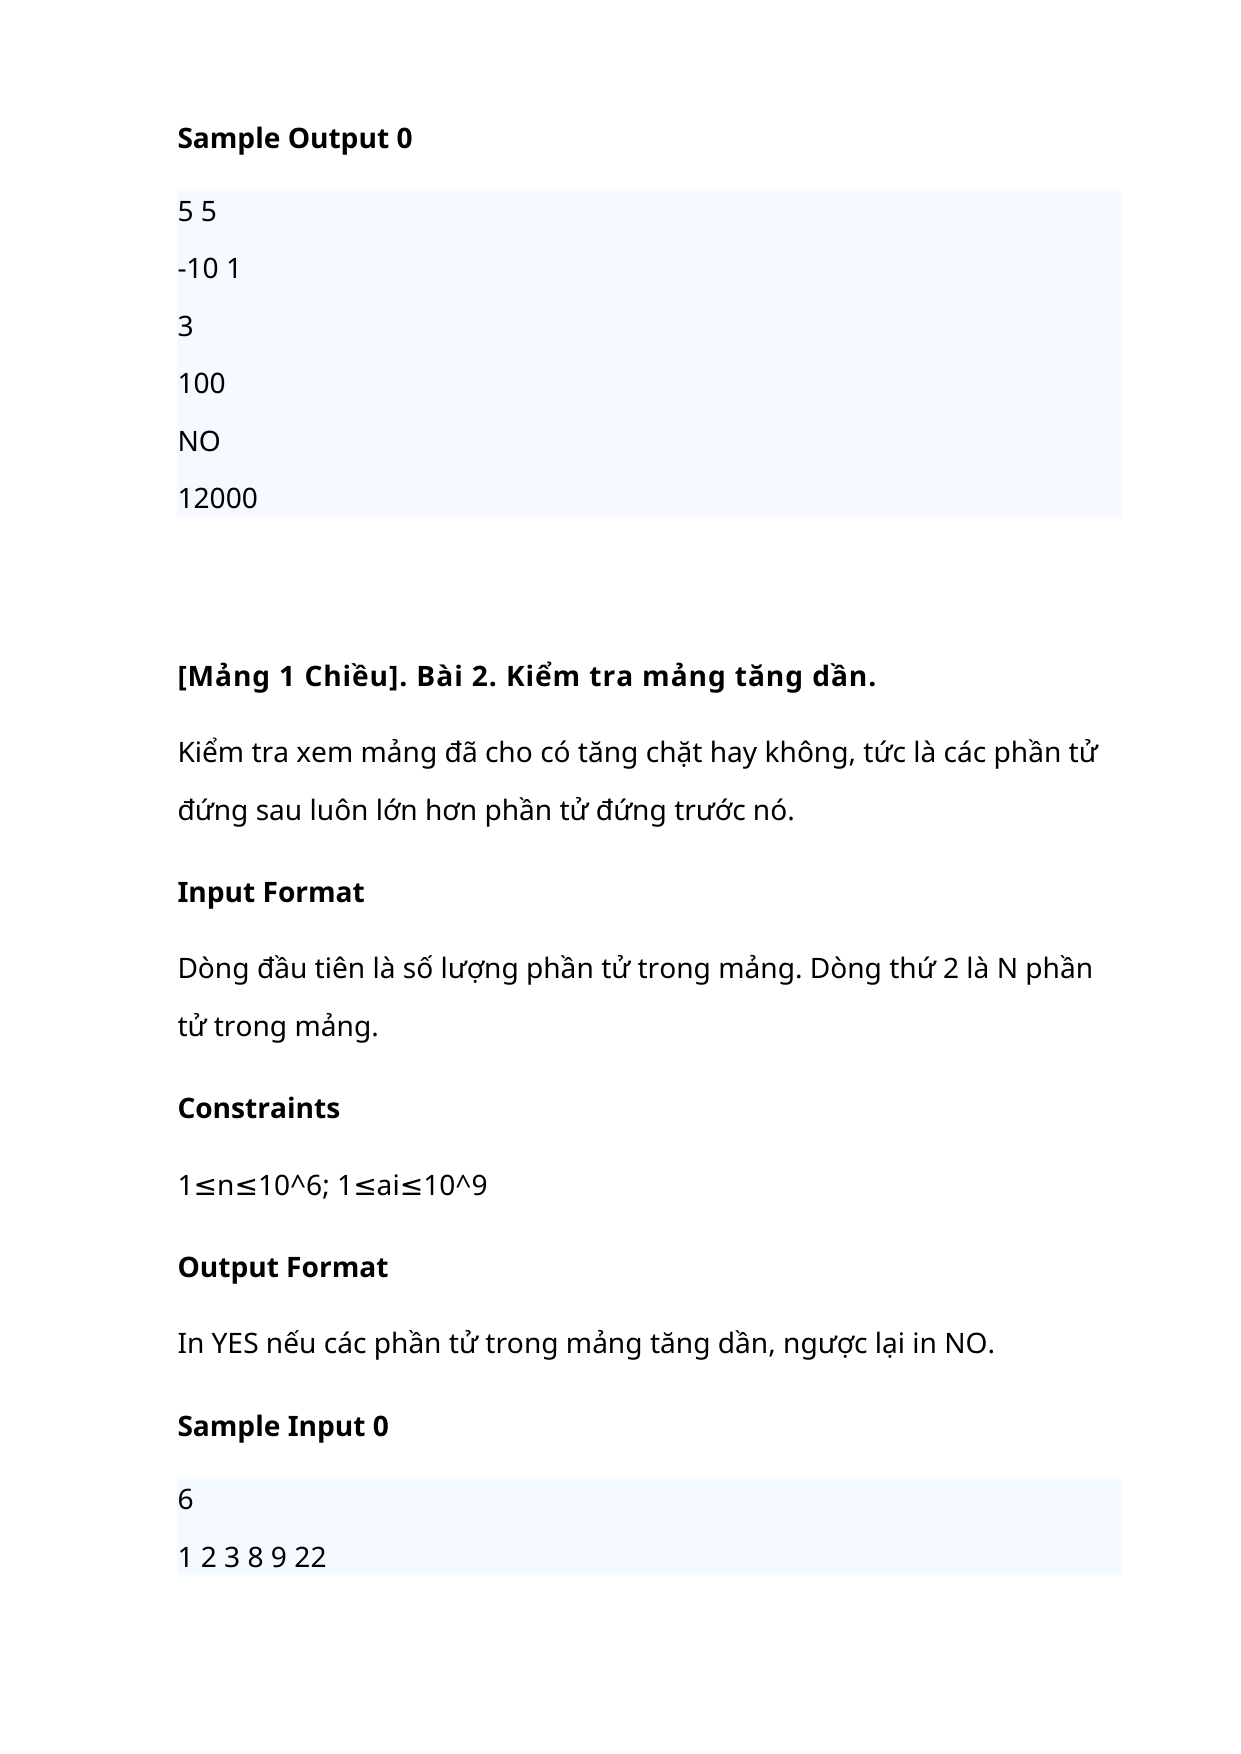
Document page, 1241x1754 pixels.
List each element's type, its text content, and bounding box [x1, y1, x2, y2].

text 100 [177, 364, 1122, 402]
text Input Format [177, 872, 1122, 911]
text In YES nếu các phần tử trong mảng tăng dần, ngược lại in NO. [177, 1324, 1122, 1362]
text 3 [177, 306, 1122, 344]
text 1 2 3 8 9 22 [177, 1537, 1122, 1575]
text 6 [177, 1479, 1122, 1518]
text NO [177, 421, 1122, 459]
text Sample Input 0 [177, 1406, 1122, 1444]
text -10 1 [177, 249, 1122, 287]
text [Mảng 1 Chiều]. Bài 2. Kiểm tra mảng tăng dần. [177, 656, 1122, 694]
text Kiểm tra xem mảng đã cho có tăng chặt hay không, tức là các phần tử đứng sau luôn lớn hơn phần tử đứng trước nó. [177, 732, 1122, 828]
text Sample Output 0 [177, 118, 1122, 156]
text 1≤n≤10^6; 1≤ai≤10^9 [177, 1165, 1122, 1203]
text Dòng đầu tiên là số lượng phần tử trong mảng. Dòng thứ 2 là N phần tử trong mảng. [177, 949, 1122, 1044]
text 12000 [177, 479, 1122, 517]
text Constraints [177, 1089, 1122, 1127]
text 5 5 [177, 191, 1122, 229]
text Output Format [177, 1247, 1122, 1286]
